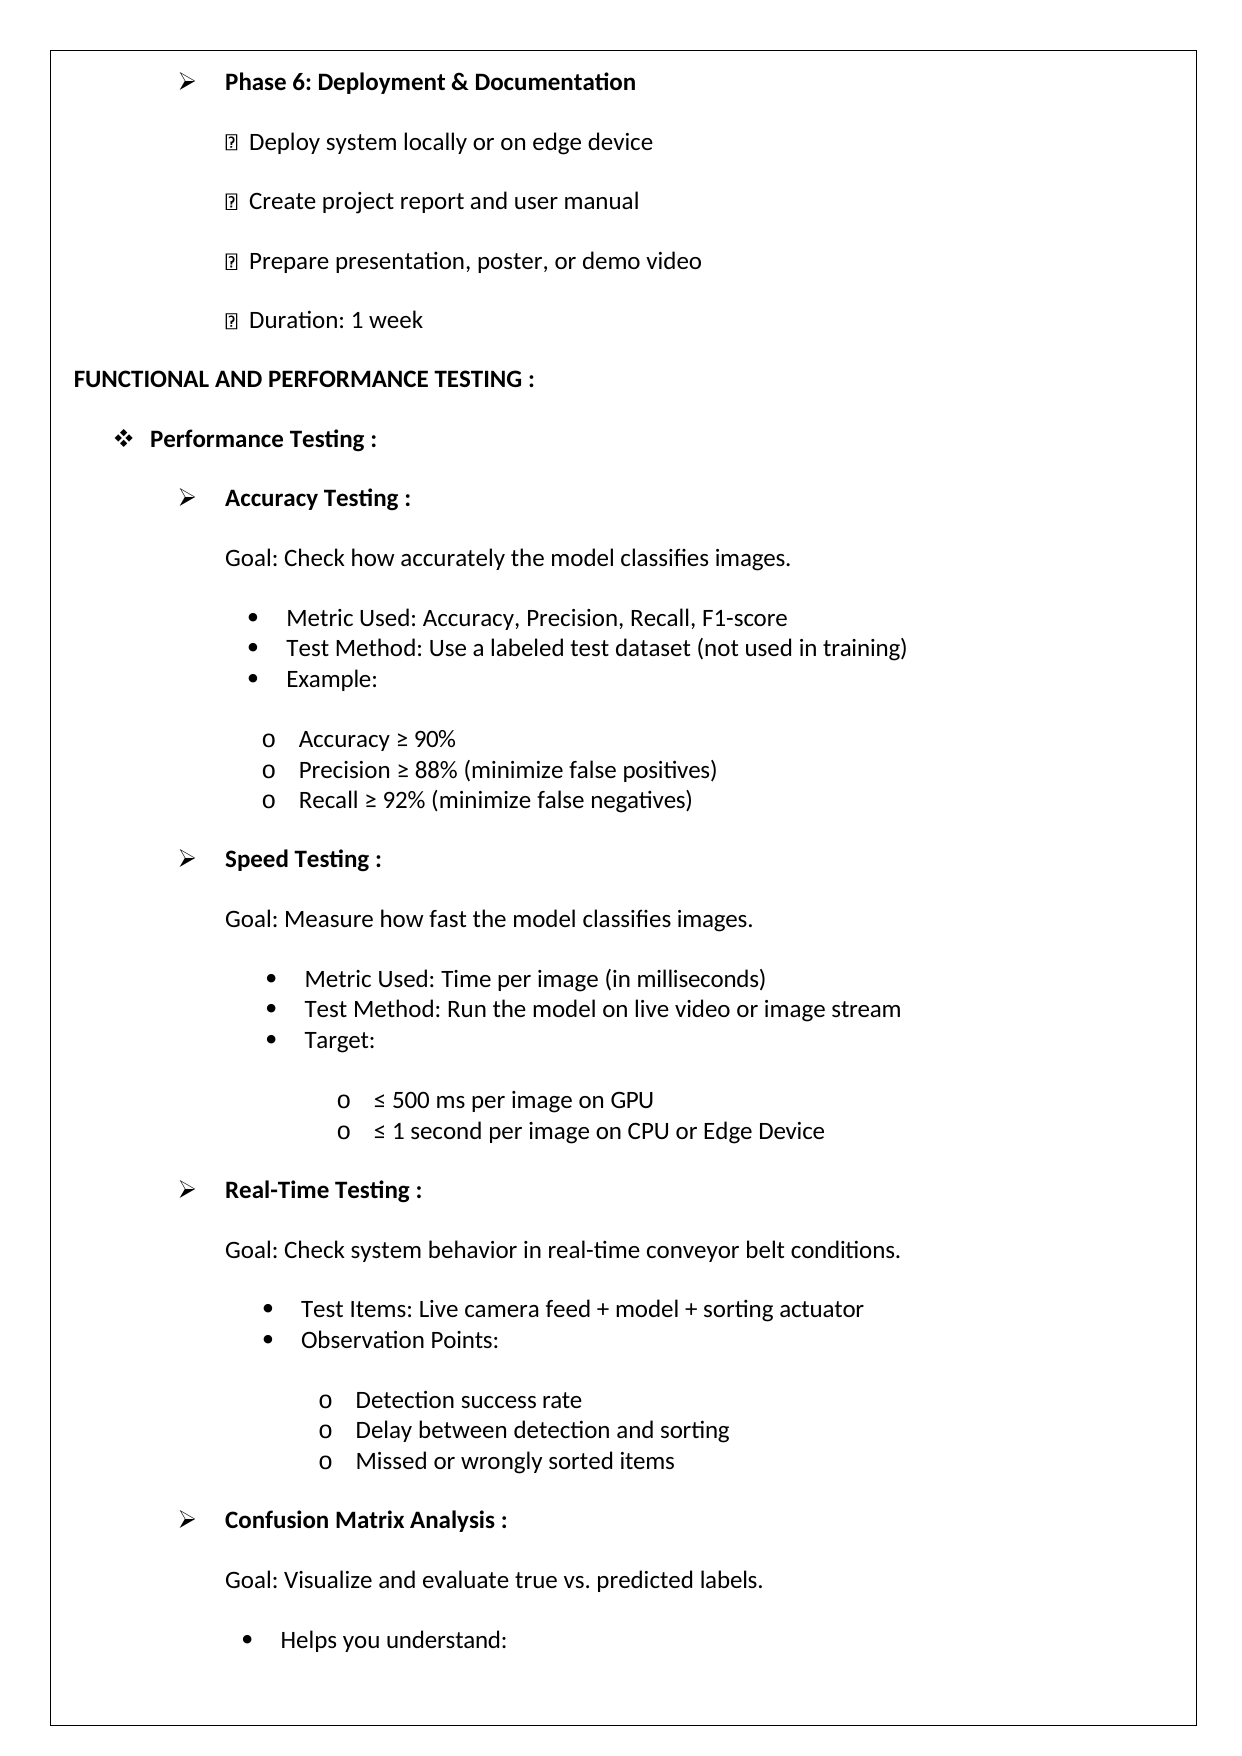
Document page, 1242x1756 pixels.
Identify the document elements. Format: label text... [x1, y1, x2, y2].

list Helps you understand: [243, 1624, 1196, 1654]
list ≤ 500 ms per image on GPU [336, 1084, 1196, 1114]
list Test Method: Use a labeled test dataset (not used in training) [249, 633, 1196, 663]
text Goal: Visualize and evaluate true vs. predicted labels. [225, 1564, 1196, 1595]
list ≤ 1 second per image on CPU or Edge Device [336, 1114, 1196, 1146]
list Example: [249, 663, 1196, 694]
list Target: [267, 1024, 1196, 1055]
subtitle Speed Testing : [177, 844, 1196, 874]
list Observation Points: [263, 1324, 1196, 1354]
subtitle Real-Time Testing : [177, 1174, 1196, 1204]
subtitle Performance Testing : [112, 423, 1196, 453]
subtitle Confusion Matrix Analysis : [177, 1504, 1196, 1535]
list Missed or wrongly sorted items [318, 1445, 1196, 1476]
list Precision ≥ 88% (minimize false positives) [261, 754, 1196, 784]
list Recall ≥ 92% (minimize false negatives) [261, 784, 1196, 815]
picture [225, 126, 251, 157]
list Metric Used: Accuracy, Precision, Recall, F1-score [249, 602, 1196, 632]
list Accuracy Testing : [177, 483, 1196, 513]
list Metric Used: Time per image (in milliseconds) [267, 963, 1196, 993]
picture [225, 305, 251, 336]
text Goal: Check system behavior in real-time conveyor belt conditions. [225, 1234, 1196, 1264]
subtitle FUNCTIONAL AND PERFORMANCE TESTING : [73, 364, 1196, 394]
text Goal: Measure how fast the model classifies images. [225, 903, 1196, 934]
list Accuracy ≥ 90% [261, 723, 1196, 754]
list Delay between detection and sorting [318, 1414, 1196, 1445]
list Phase 6: Deployment & Documentation Deploy system locally or on edge device Create project report and user manual Prepare presentation, poster, or demo video Duration: 1 week [177, 67, 703, 335]
text Goal: Check how accurately the model classifies images. [225, 542, 1196, 573]
list Test Items: Live camera feed + model + sorting actuator [263, 1293, 1196, 1324]
list Detection success rate [318, 1384, 1196, 1414]
picture [225, 186, 251, 217]
picture [225, 245, 251, 277]
list Test Method: Run the model on live video or image stream [267, 993, 1196, 1024]
